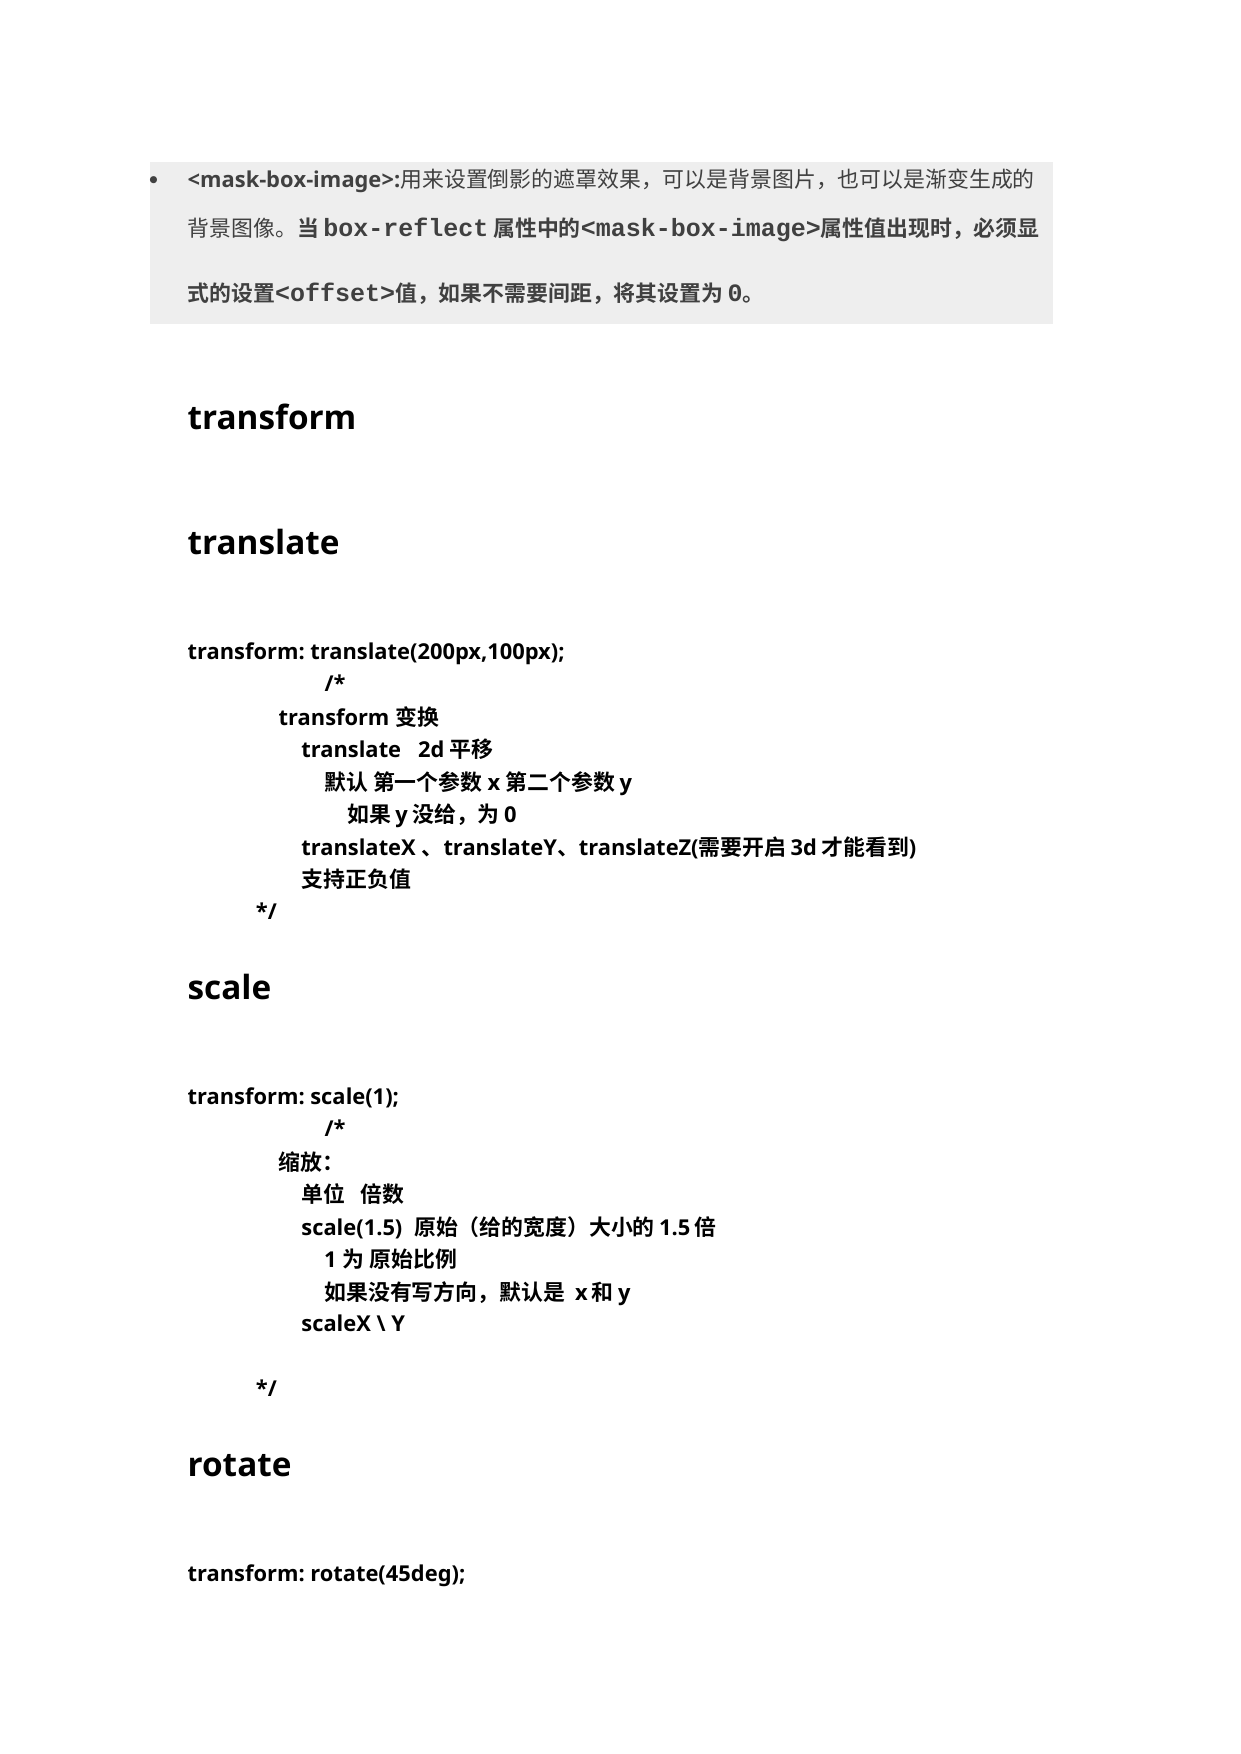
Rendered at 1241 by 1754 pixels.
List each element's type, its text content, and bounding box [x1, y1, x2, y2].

text scaleX \ Y [187, 1307, 1053, 1339]
subtitle translate [187, 509, 1053, 574]
subtitle scale [187, 954, 1053, 1019]
text */ [187, 894, 1053, 927]
text /* [187, 667, 1053, 699]
text 缩放： [187, 1144, 1053, 1177]
text 单位 倍数 [187, 1177, 1053, 1209]
text 如果y没给，为0 [187, 797, 1053, 829]
text 默认 第一个参数 x 第二个参数y [187, 764, 1053, 797]
subtitle transform [187, 384, 1053, 449]
text transform 变换 [187, 699, 1053, 732]
text scale(1.5) 原始（给的宽度）大小的1.5倍 [187, 1209, 1053, 1242]
text translate 2d平移 [187, 732, 1053, 764]
list <mask-box-image>:用来设置倒影的遮罩效果，可以是背景图片，也可以是渐变生成的背景图像。当box-reflect属性中的<mask-box-image>属性值出现时，必须显式的设置<offset>值，如果不需要间距，将其设置为0。 [150, 162, 1053, 324]
text */ [187, 1372, 1053, 1404]
text transform: translate(200px,100px); [187, 634, 1053, 667]
text translateX 、translateY、translateZ(需要开启3d才能看到) [187, 829, 1053, 862]
text transform: scale(1); [187, 1079, 1053, 1112]
text 如果没有写方向，默认是 x和y [187, 1274, 1053, 1307]
subtitle rotate [187, 1431, 1053, 1496]
text /* [187, 1112, 1053, 1144]
text transform: rotate(45deg); [187, 1557, 1053, 1589]
text 支持正负值 [187, 862, 1053, 894]
text 1 为 原始比例 [187, 1242, 1053, 1274]
